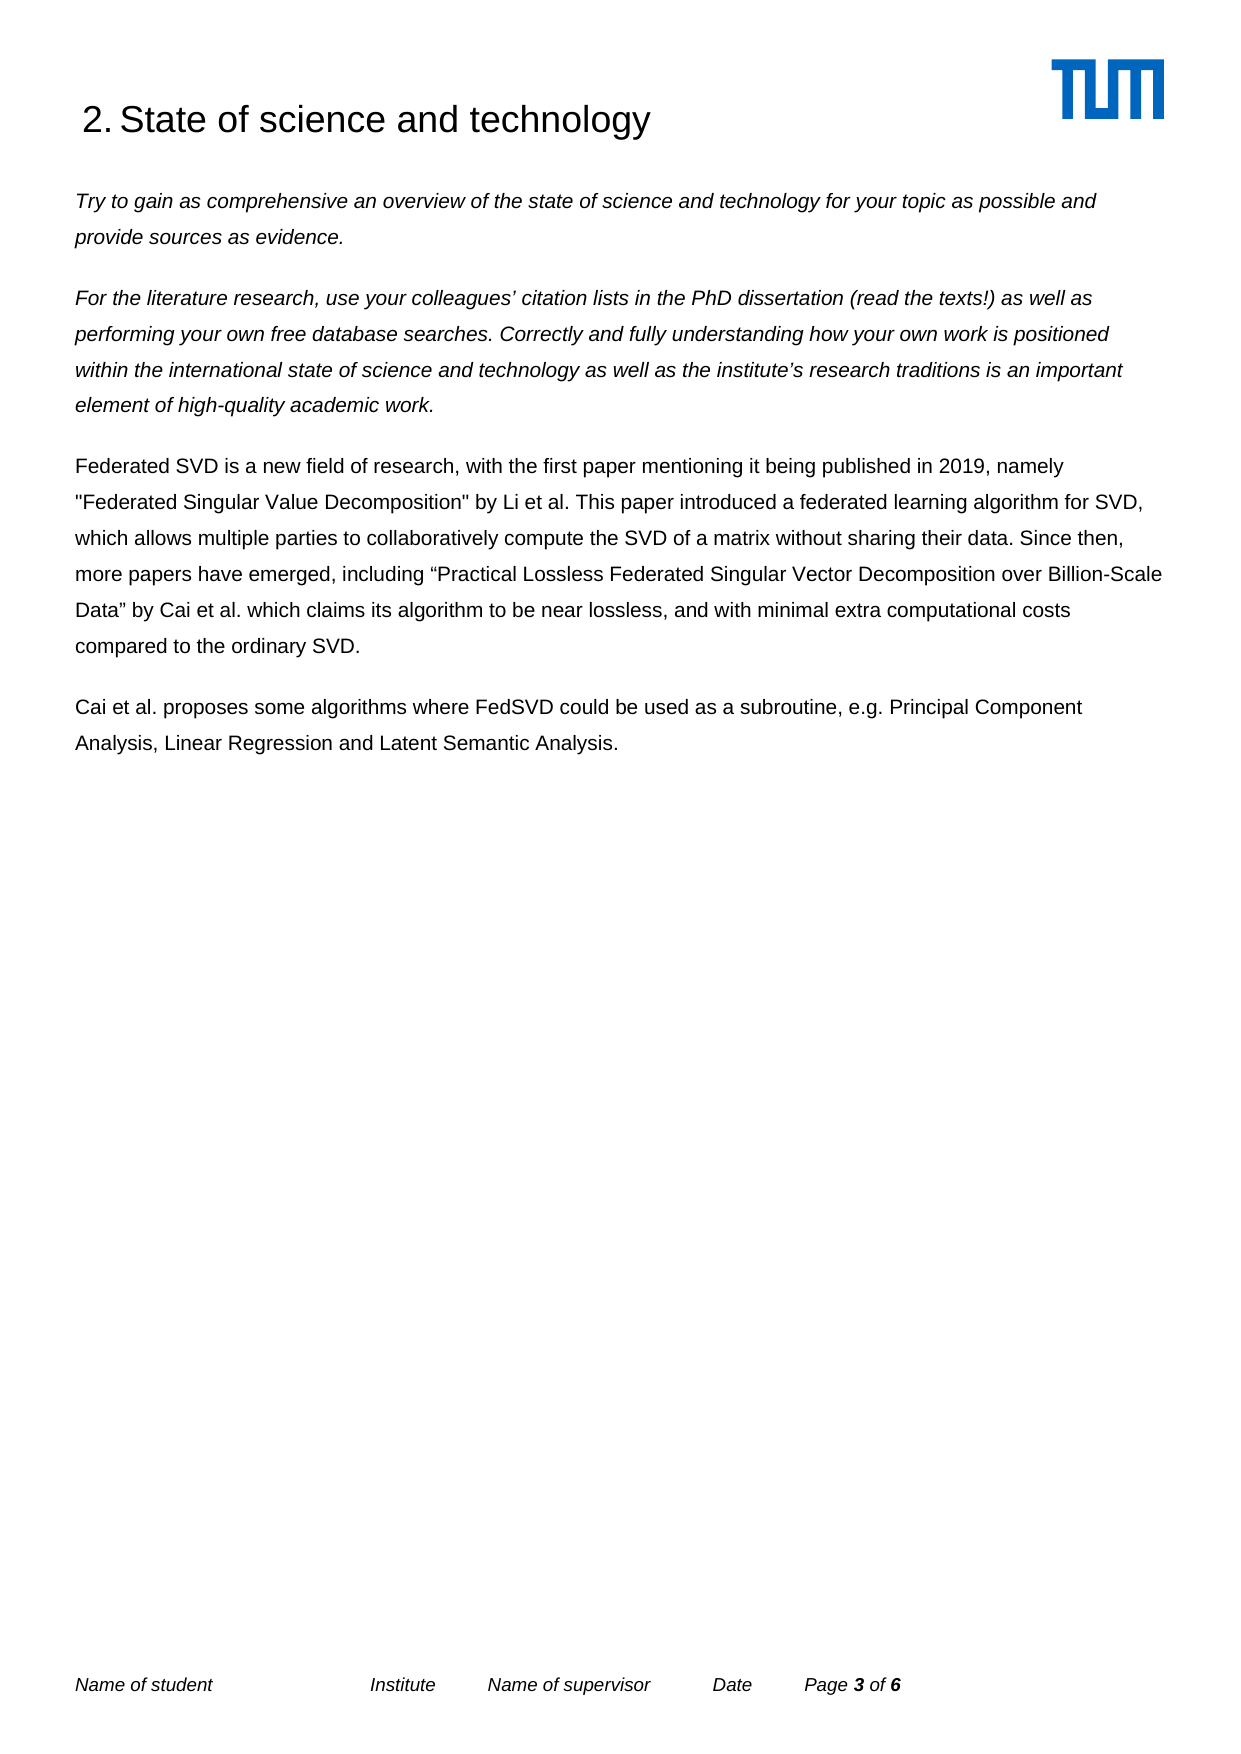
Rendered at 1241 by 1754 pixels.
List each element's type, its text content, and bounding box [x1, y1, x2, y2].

text Cai et al. proposes some algorithms where FedSVD could be used as a subroutine, e.g. Principal Component Analysis, Linear Regression and Latent Semantic Analysis. [75, 695, 1165, 755]
text Federated SVD is a new field of research, with the first paper mentioning it being published in 2019, namely "Federated Singular Value Decomposition" by Li et al. This paper introduced a federated learning algorithm for SVD, which allows multiple parties to collaboratively compute the SVD of a matrix without sharing their data. Since then, more papers have emerged, including “Practical Lossless Federated Singular Vector Decomposition over Billion-Scale Data” by Cai et al. which claims its algorithm to be near lossless, and with minimal extra computational costs compared to the ordinary SVD. [75, 454, 1165, 658]
text For the literature research, use your colleagues’ citation lists in the PhD dissertation (read the texts!) as well as performing your own free database searches. Correctly and fully understanding how your own work is positioned within the international state of science and technology as well as the institute’s research traditions is an important element of high-quality academic work. [75, 286, 1165, 417]
text Try to gain as comprehensive an overview of the state of science and technology for your topic as possible and provide sources as evidence. [75, 189, 1165, 248]
subtitle State of science and technology [82, 97, 1165, 140]
